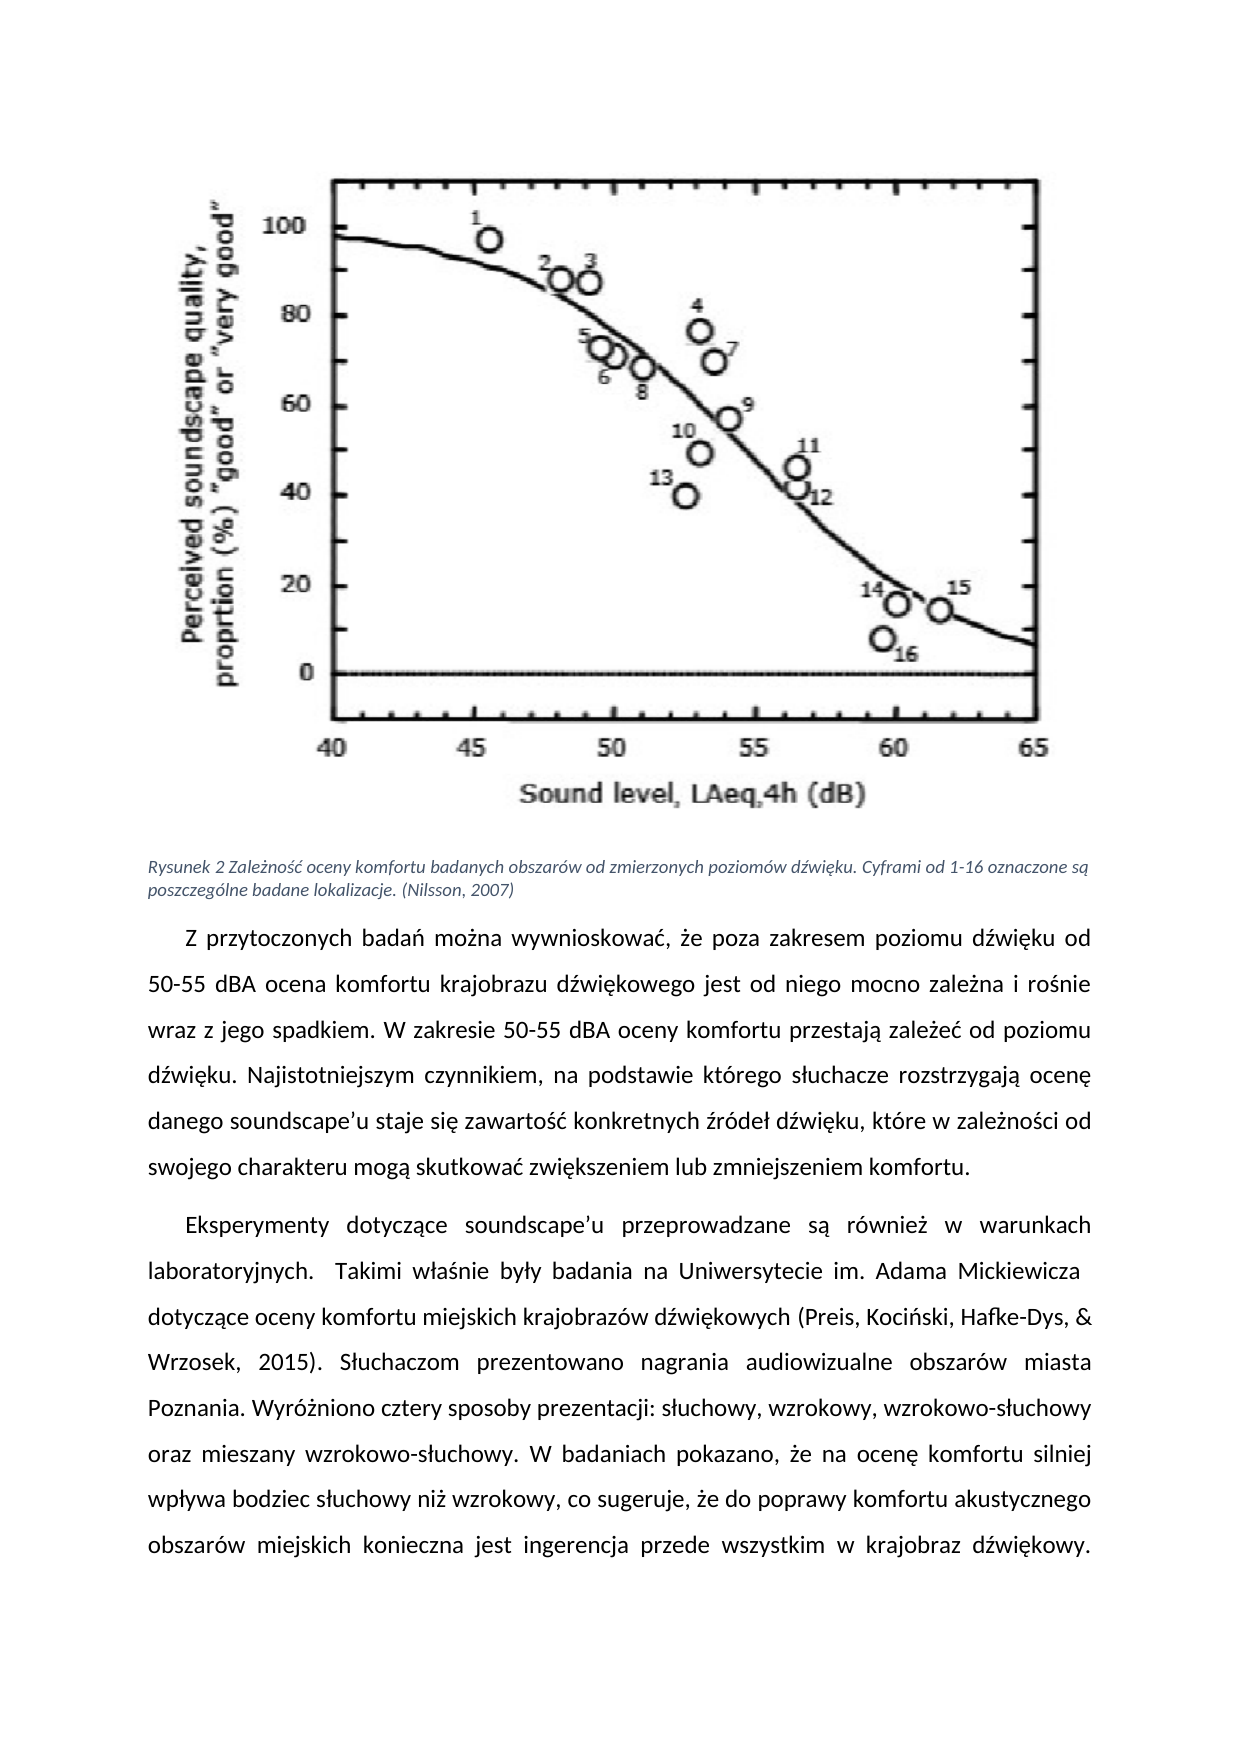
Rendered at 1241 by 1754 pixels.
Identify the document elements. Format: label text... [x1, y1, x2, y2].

text Rysunek 2 Zależność oceny komfortu badanych obszarów od zmierzonych poziomów dźwięku. Cyframi od 1-16 oznaczone są poszczególne badane lokalizacje. [148, 856, 1093, 902]
picture [147, 147, 1093, 828]
text Z przytoczonych badań można wywnioskować, że poza zakresem poziomu dźwięku od 50-55 dBA ocena komfortu krajobrazu dźwiękowego jest od niego mocno zależna i rośnie wraz z jego spadkiem. W zakresie 50-55 dBA oceny komfortu przestają zależeć od poziomu dźwięku. Najistotniejszym czynnikiem, na podstawie którego słuchacze rozstrzygają ocenę danego soundscape’u staje się zawartość konkretnych źródeł dźwięku, które w zależności od swojego charakteru mogą skutkować zwiększeniem lub zmniejszeniem komfortu. [148, 922, 1093, 1182]
